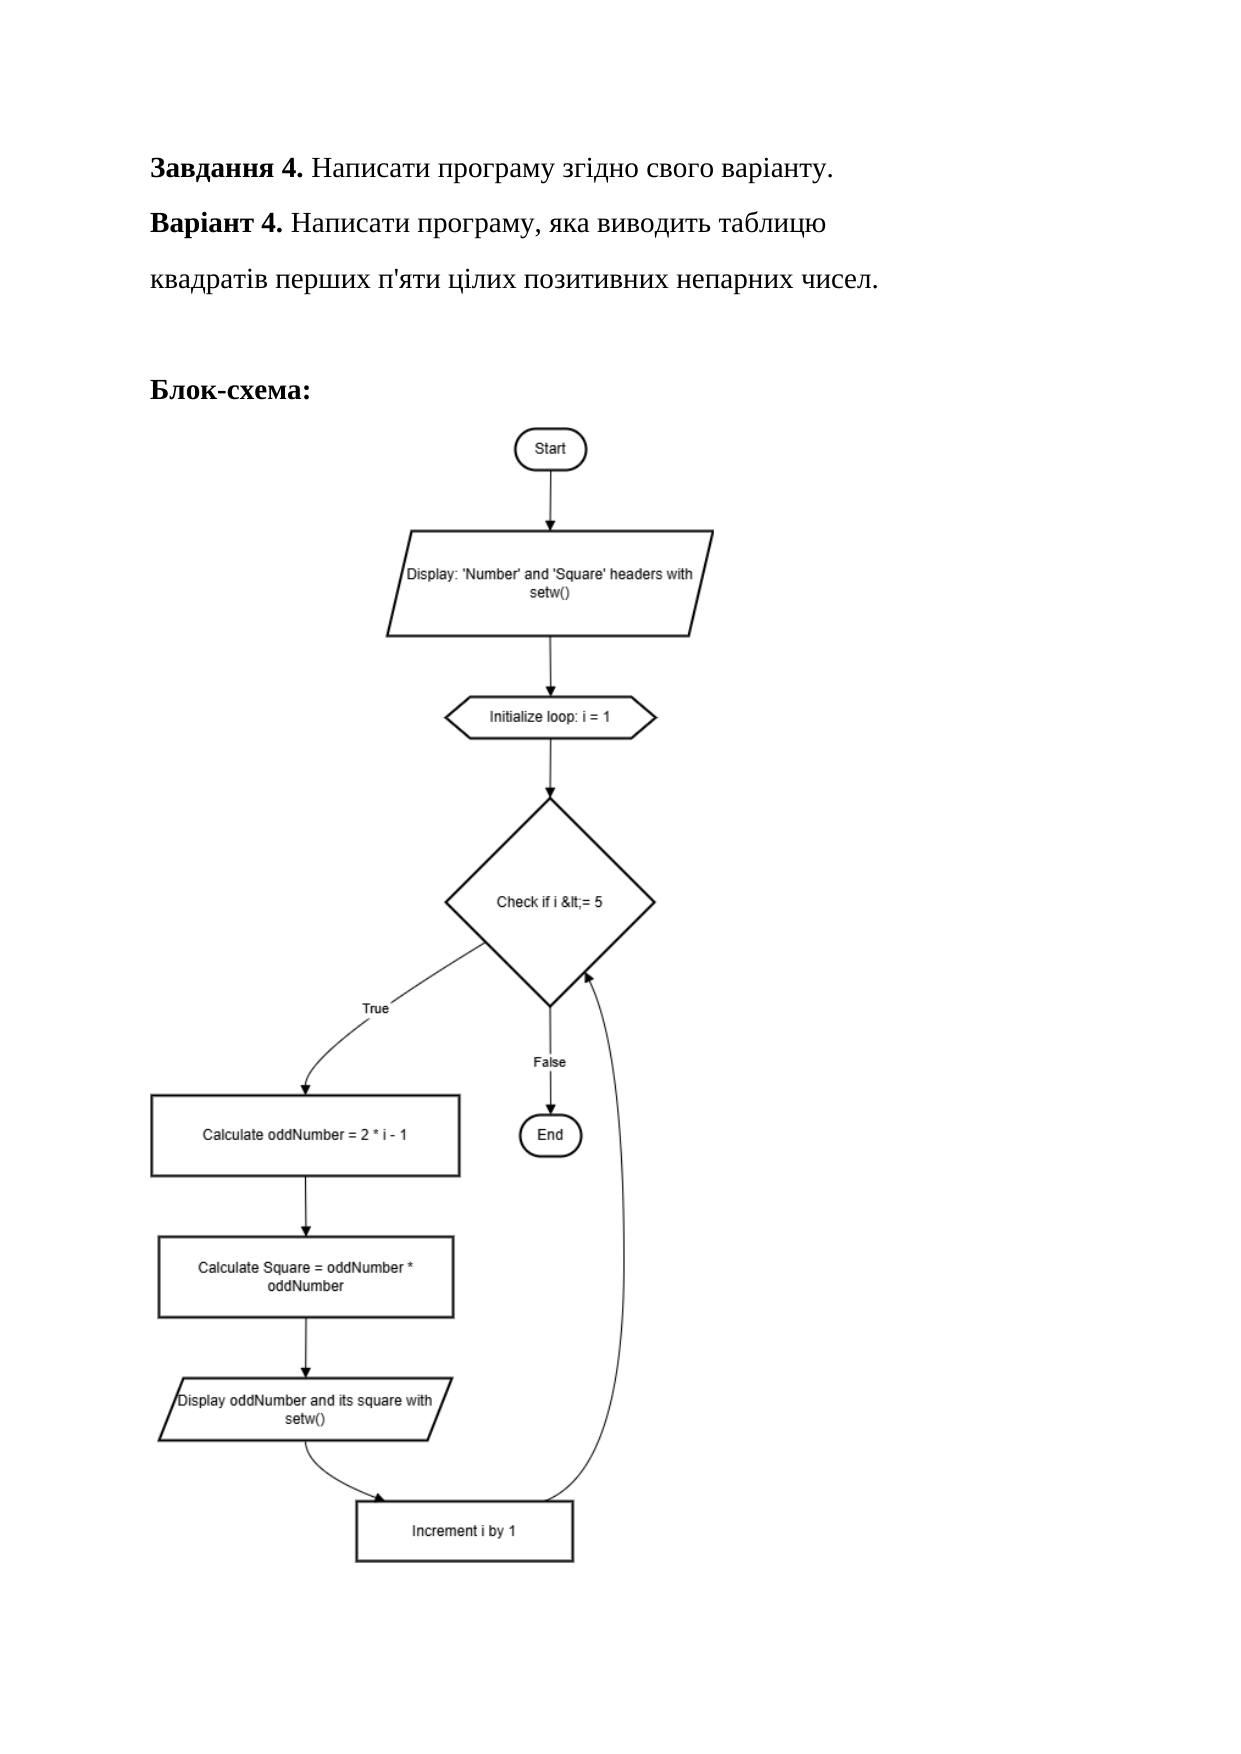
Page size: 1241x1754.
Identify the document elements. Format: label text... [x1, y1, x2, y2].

text Завдання 4. Написати програму згідно свого варіанту. [150, 150, 1090, 183]
text квадратів перших п'яти цілих позитивних непарних чисел. [150, 261, 1090, 294]
picture [150, 427, 714, 1563]
text Блок-схема: [150, 372, 1090, 406]
text Варіант 4. Написати програму, яка виводить таблицю [150, 206, 1090, 239]
